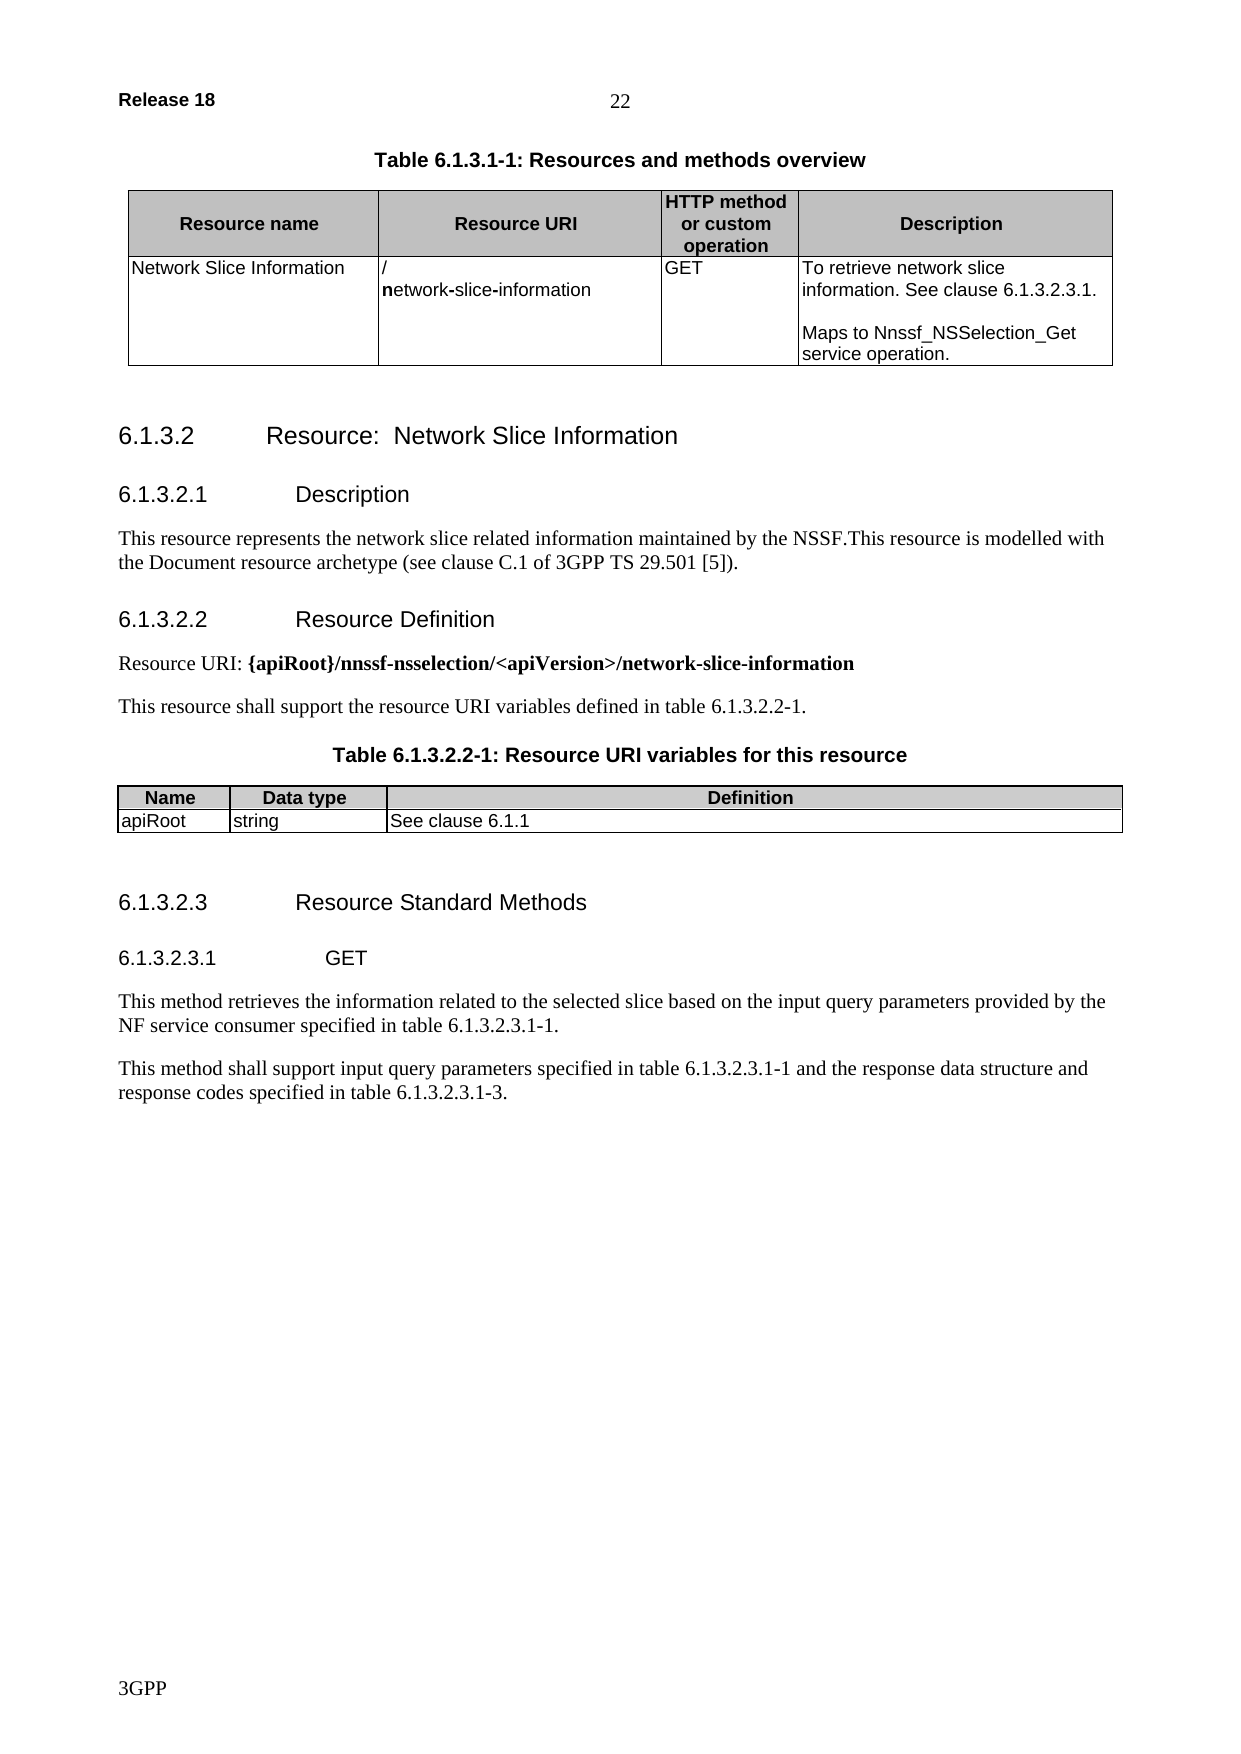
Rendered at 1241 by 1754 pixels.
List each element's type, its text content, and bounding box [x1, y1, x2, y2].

table_cell apiRoot [119, 810, 229, 832]
subtitle 6.1.3.2.1 Description [118, 481, 1122, 507]
subtitle 6.1.3.2.2 Resource Definition [118, 606, 1122, 632]
table_cell To retrieve network slice information. See clause 6.1.3.2.3.1. Maps to Nnssf_NSSelection_Get service operation. [799, 257, 1112, 365]
table_cell / network-slice-information [379, 257, 661, 365]
table_header Resource URI [379, 191, 661, 256]
subtitle 6.1.3.2.3 Resource Standard Methods [118, 888, 1122, 915]
text This method retrieves the information related to the selected slice based on the input query parameters provided by the NF service consumer specified in table 6.1.3.2.3.1-1. [118, 989, 1122, 1037]
text Table 6.1.3.2.2-1: Resource URI variables for this resource [118, 743, 1122, 767]
table_header Data type [231, 787, 386, 808]
table_header Name [119, 787, 229, 808]
subtitle 6.1.3.2 Resource: Network Slice Information [118, 421, 1122, 450]
text Resource URI: {apiRoot}/nnssf-nsselection/<apiVersion>/network-slice-information [118, 651, 1122, 675]
text This resource represents the network slice related information maintained by the NSSF.This resource is modelled with the Document resource archetype (see clause C.1 of 3GPP TS 29.501 [5]). [118, 526, 1122, 574]
text 6.1.3.2.3.1 GET [118, 946, 1122, 970]
table_cell See clause 6.1.1 [388, 809, 1122, 832]
table_header HTTP method or custom operation [662, 191, 798, 256]
table_header Resource name [129, 191, 378, 256]
table_header Description [799, 191, 1112, 256]
table_cell string [231, 810, 386, 832]
table_cell Network Slice Information [129, 257, 378, 365]
text This method shall support input query parameters specified in table 6.1.3.2.3.1-1 and the response data structure and response codes specified in table 6.1.3.2.3.1-3. [118, 1056, 1122, 1104]
table_cell GET [662, 257, 798, 365]
text Table 6.1.3.1-1: Resources and methods overview [118, 147, 1122, 171]
table_header Definition [388, 787, 1122, 808]
text This resource shall support the resource URI variables defined in table 6.1.3.2.2-1. [118, 693, 1122, 718]
